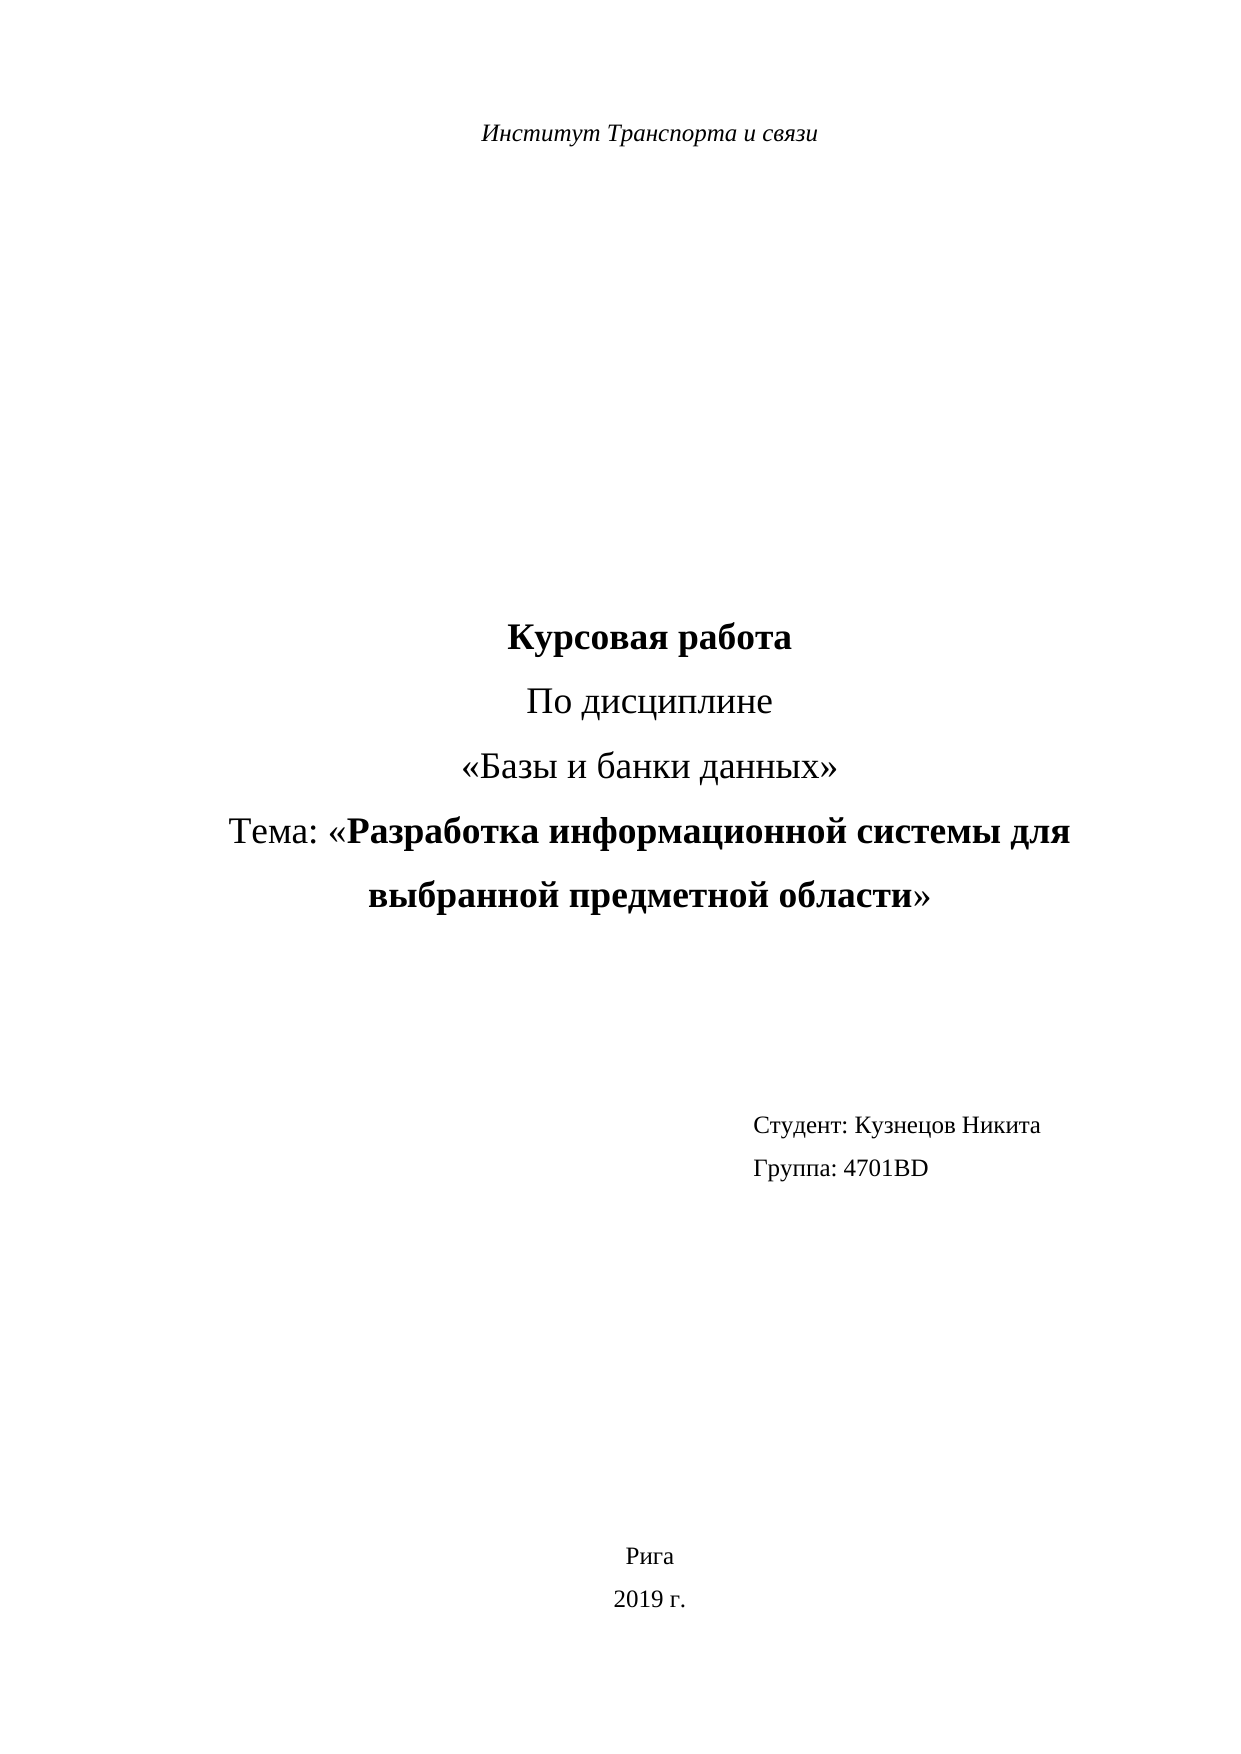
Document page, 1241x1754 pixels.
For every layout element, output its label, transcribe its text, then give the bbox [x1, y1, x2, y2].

text «Базы и банки данных» [177, 743, 1122, 787]
text Студент: Кузнецов Никита [753, 1110, 1122, 1139]
text Курсовая работа [177, 614, 1122, 657]
text Рига [177, 1541, 1122, 1570]
text Группа: 4701BD [753, 1153, 1122, 1182]
text Тема: «Разработка информационной системы для выбранной предметной области» [177, 808, 1122, 916]
text По дисциплине [177, 679, 1122, 722]
text Институт Транспорта и связи [177, 118, 1122, 147]
text 2019 г. [177, 1584, 1122, 1613]
